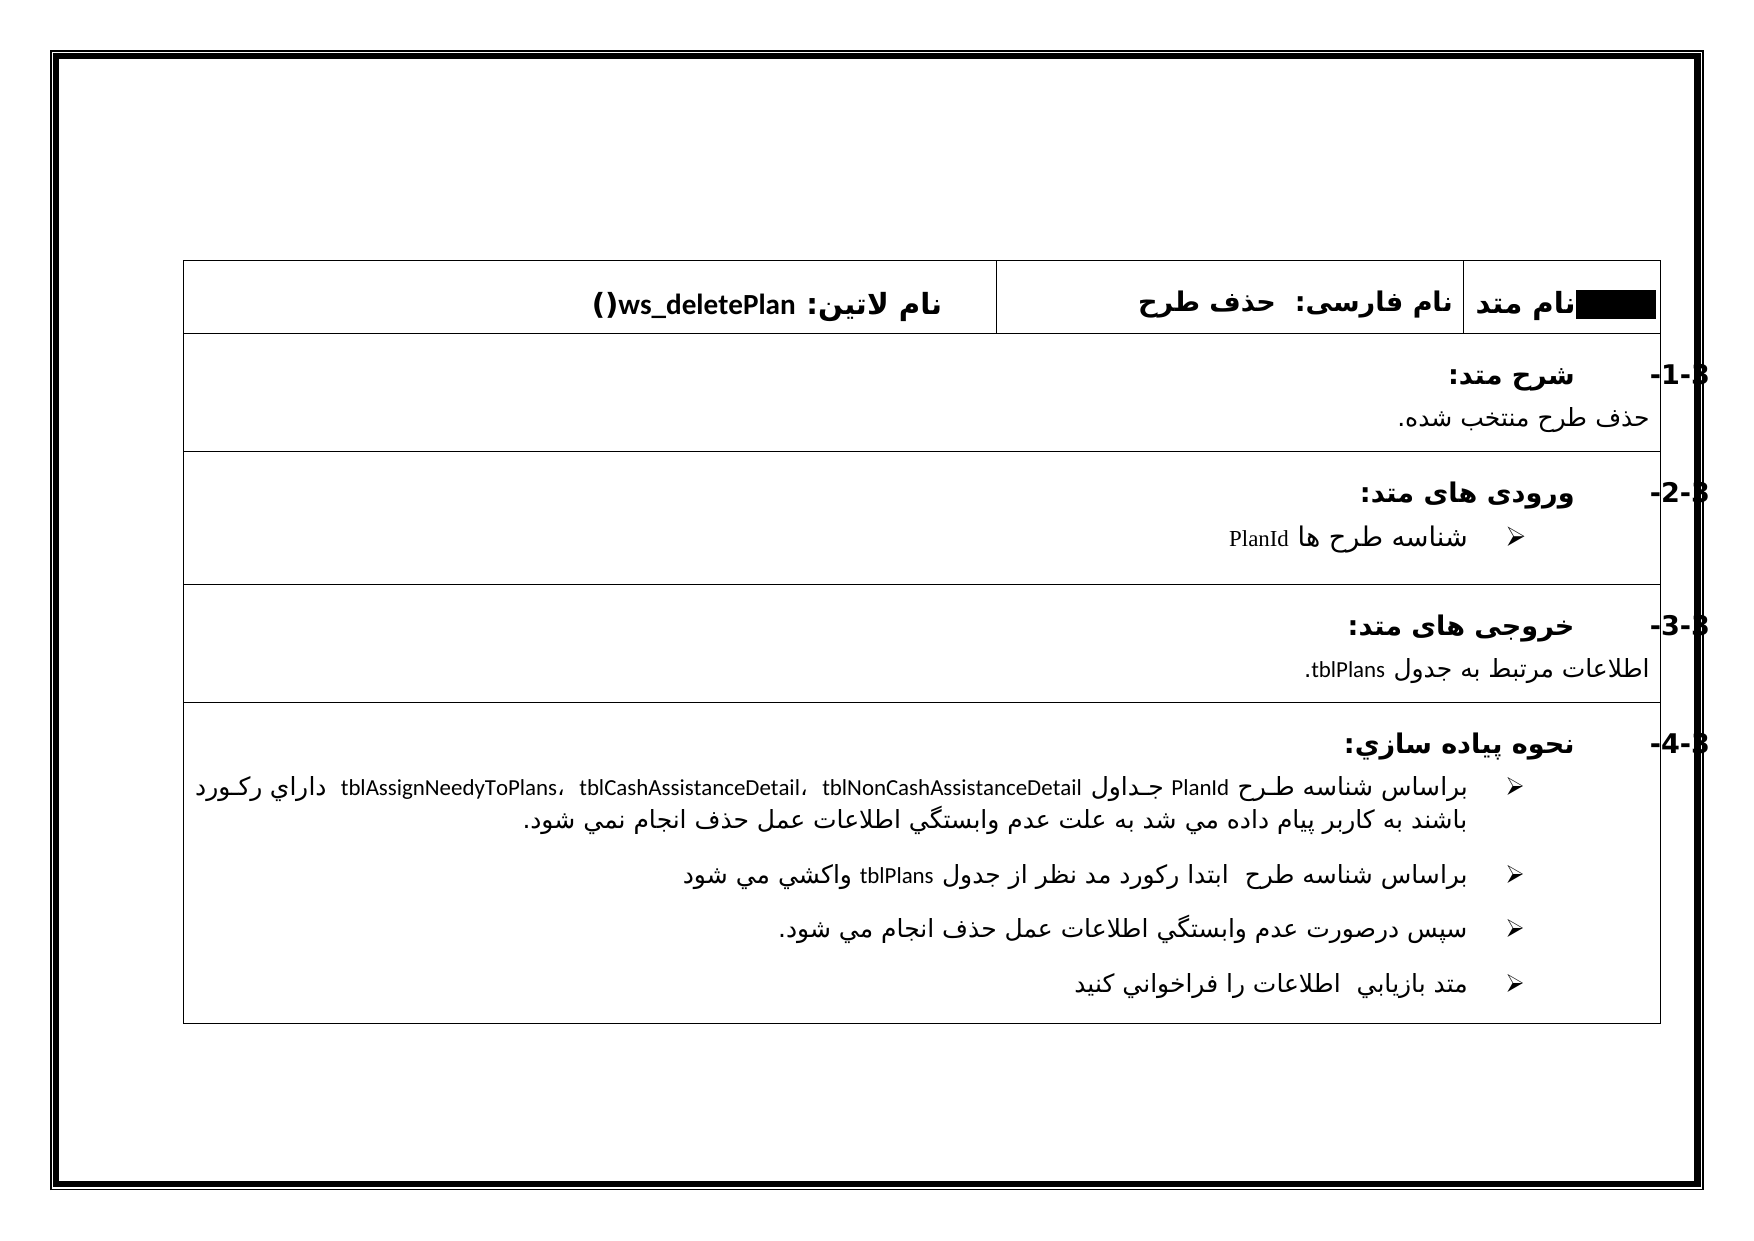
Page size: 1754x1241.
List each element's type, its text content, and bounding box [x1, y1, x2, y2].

table_cell نحوه پياده سازي: براساس شناسه طرح PlanId جداول tblAssignNeedyToPlans، tblCashAssistanceDetail، tblNonCashAssistanceDetail داراي رکورد باشند به کاربر پيام داده مي شد به علت عدم وابستگي اطلاعات عمل حذف انجام نمي شود. براساس شناسه طرح ابتدا رکورد مد نظر از جدول tblPlans واکشي مي شود سپس درصورت عدم وابستگي اطلاعات عمل حذف انجام مي شود. متد بازيابي اطلاعات را فراخواني کنيد [184, 703, 1660, 1023]
table_cell شرح متد: حذف طرح منتخب شده. [184, 334, 1660, 451]
table_header نام فارسی: حذف طرح [997, 261, 1463, 333]
table_cell ورودی های متد: شناسه طرح ها PlanId [184, 452, 1660, 584]
table_header نام لاتین: ws_deletePlan() [184, 261, 996, 333]
table_header نام متد [1464, 261, 1660, 333]
table_cell خروجی های متد: اطلاعات مرتبط به جدول tblPlans. [184, 585, 1660, 702]
